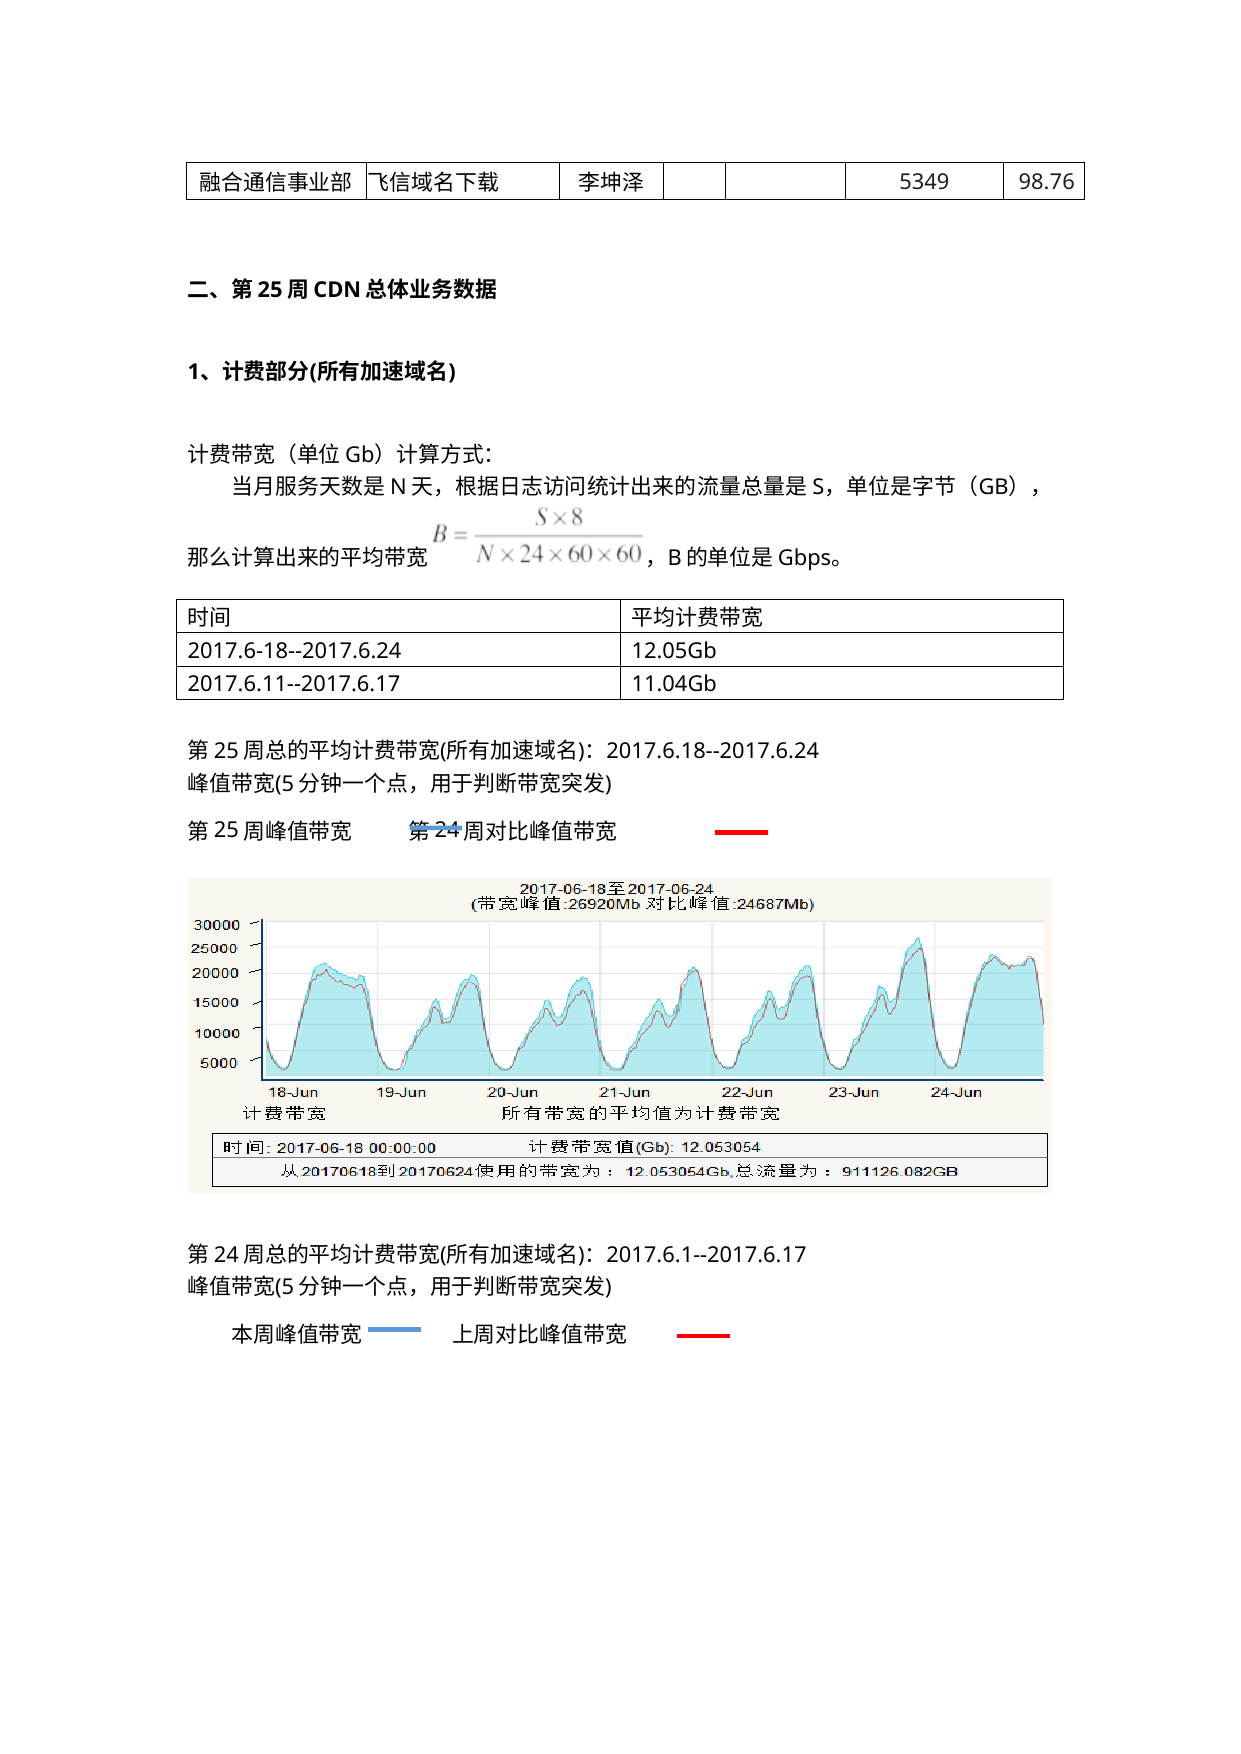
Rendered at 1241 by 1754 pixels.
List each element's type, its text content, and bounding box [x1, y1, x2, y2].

table_cell 飞信域名下载 [367, 163, 559, 199]
table_cell 李坤泽 [560, 163, 663, 199]
list 峰值带宽(5分钟一个点，用于判断带宽突发) [187, 765, 1053, 798]
table_header 时间 [177, 600, 620, 632]
table_cell 2017.6.11--2017.6.17 [177, 667, 620, 699]
table_cell 98.76 [1004, 163, 1084, 199]
list 第25周峰值带宽 第24周对比峰值带宽 [187, 814, 1053, 846]
list 本周峰值带宽 上周对比峰值带宽 [231, 1317, 1053, 1349]
text 第24周总的平均计费带宽(所有加速域名)：2017.6.1--2017.6.17 [187, 1236, 1053, 1269]
text 计费带宽（单位Gb）计算方式： [187, 436, 1053, 469]
subtitle 二、第25周CDN总体业务数据 [187, 271, 1053, 304]
table_cell 5349 [846, 163, 1003, 199]
list 峰值带宽(5分钟一个点，用于判断带宽突发) [187, 1269, 1053, 1301]
table_cell [726, 163, 845, 199]
picture [187, 878, 1053, 1193]
text 当月服务天数是N天，根据日志访问统计出来的流量总量是S，单位是字节（GB），那么计算出来的平均带宽，B的单位是Gbps。 [187, 469, 1053, 599]
table_header 平均计费带宽 [621, 600, 1063, 632]
table_cell 11.04Gb [621, 667, 1063, 699]
text 第25周总的平均计费带宽(所有加速域名)：2017.6.18--2017.6.24 [187, 733, 1053, 765]
table_cell 2017.6-18--2017.6.24 [177, 633, 620, 666]
subtitle 1、计费部分(所有加速域名) [187, 354, 1053, 386]
table_cell 12.05Gb [621, 633, 1063, 666]
table_cell 融合通信事业部 [187, 163, 366, 199]
table_cell 下载 [664, 163, 725, 199]
